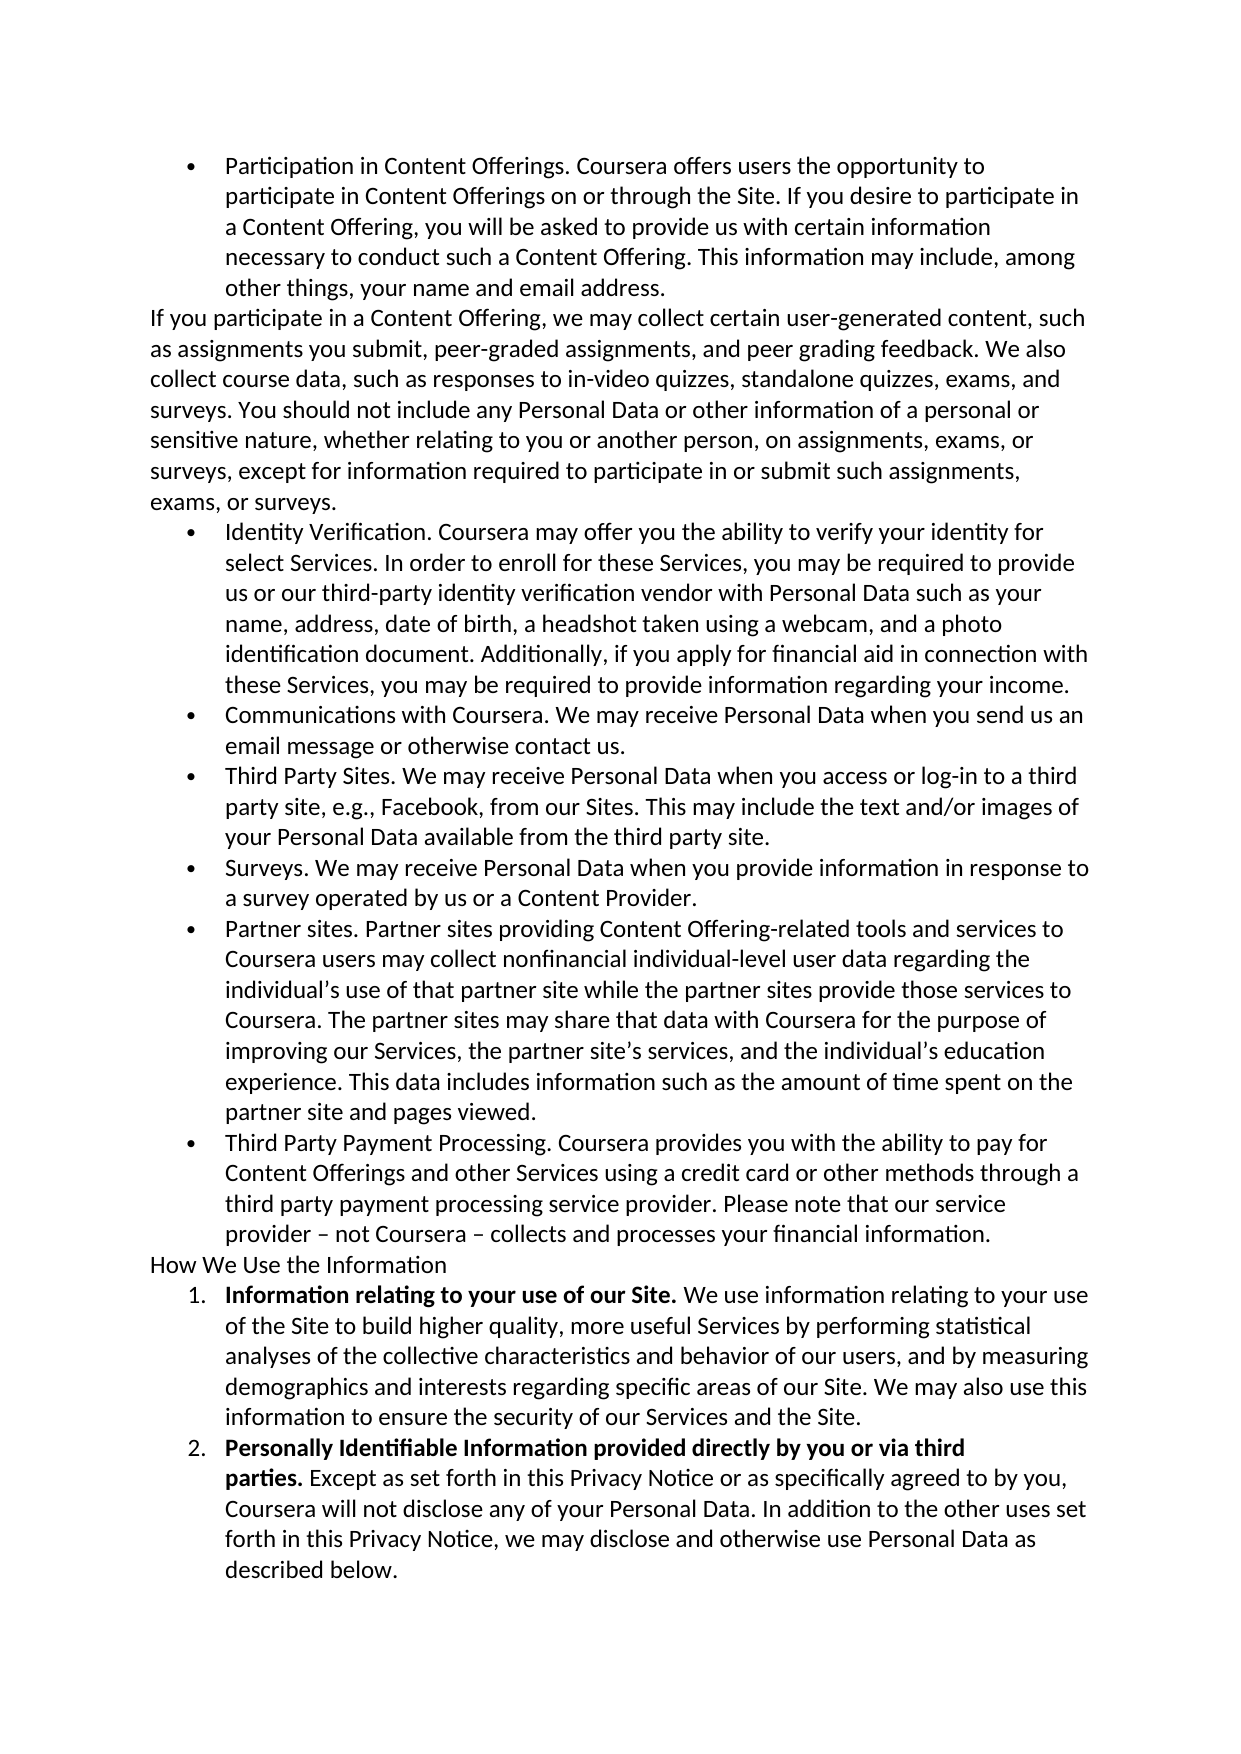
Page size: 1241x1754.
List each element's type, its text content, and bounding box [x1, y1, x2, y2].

list Third Party Payment Processing. Coursera provides you with the ability to pay for Content Offerings and other Services using a credit card or other methods through a third party payment processing service provider. Please note that our service provider – not Coursera – collects and processes your financial information. [187, 1127, 1090, 1249]
text How We Use the Information [150, 1249, 1090, 1279]
list Surveys. We may receive Personal Data when you provide information in response to a survey operated by us or a Content Provider. [187, 852, 1090, 913]
list Identity Verification. Coursera may offer you the ability to verify your identity for select Services. In order to enroll for these Services, you may be required to provide us or our third-party identity verification vendor with Personal Data such as your name, address, date of birth, a headshot taken using a webcam, and a photo identification document. Additionally, if you apply for financial aid in connection with these Services, you may be required to provide information regarding your income. [187, 516, 1090, 699]
list Partner sites. Partner sites providing Content Offering-related tools and services to Coursera users may collect nonfinancial individual-level user data regarding the individual’s use of that partner site while the partner sites provide those services to Coursera. The partner sites may share that data with Coursera for the purpose of improving our Services, the partner site’s services, and the individual’s education experience. This data includes information such as the amount of time spent on the partner site and pages viewed. [187, 913, 1090, 1127]
list Third Party Sites. We may receive Personal Data when you access or log-in to a third party site, e.g., Facebook, from our Sites. This may include the text and/or images of your Personal Data available from the third party site. [187, 760, 1090, 852]
text If you participate in a Content Offering, we may collect certain user-generated content, such as assignments you submit, peer-graded assignments, and peer grading feedback. We also collect course data, such as responses to in-video quizzes, standalone quizzes, exams, and surveys. You should not include any Personal Data or other information of a personal or sensitive nature, whether relating to you or another person, on assignments, exams, or surveys, except for information required to participate in or submit such assignments, exams, or surveys. [150, 303, 1090, 516]
list Communications with Coursera. We may receive Personal Data when you send us an email message or otherwise contact us. [187, 699, 1090, 760]
list Personally Identifiable Information provided directly by you or via third parties. Except as set forth in this Privacy Notice or as specifically agreed to by you, Coursera will not disclose any of your Personal Data. In addition to the other uses set forth in this Privacy Notice, we may disclose and otherwise use Personal Data as described below. [187, 1432, 1090, 1584]
list Participation in Content Offerings. Coursera offers users the opportunity to participate in Content Offerings on or through the Site. If you desire to participate in a Content Offering, you will be asked to provide us with certain information necessary to conduct such a Content Offering. This information may include, among other things, your name and email address. [187, 150, 1090, 303]
list Information relating to your use of our Site. We use information relating to your use of the Site to build higher quality, more useful Services by performing statistical analyses of the collective characteristics and behavior of our users, and by measuring demographics and interests regarding specific areas of our Site. We may also use this information to ensure the security of our Services and the Site. [187, 1279, 1090, 1432]
